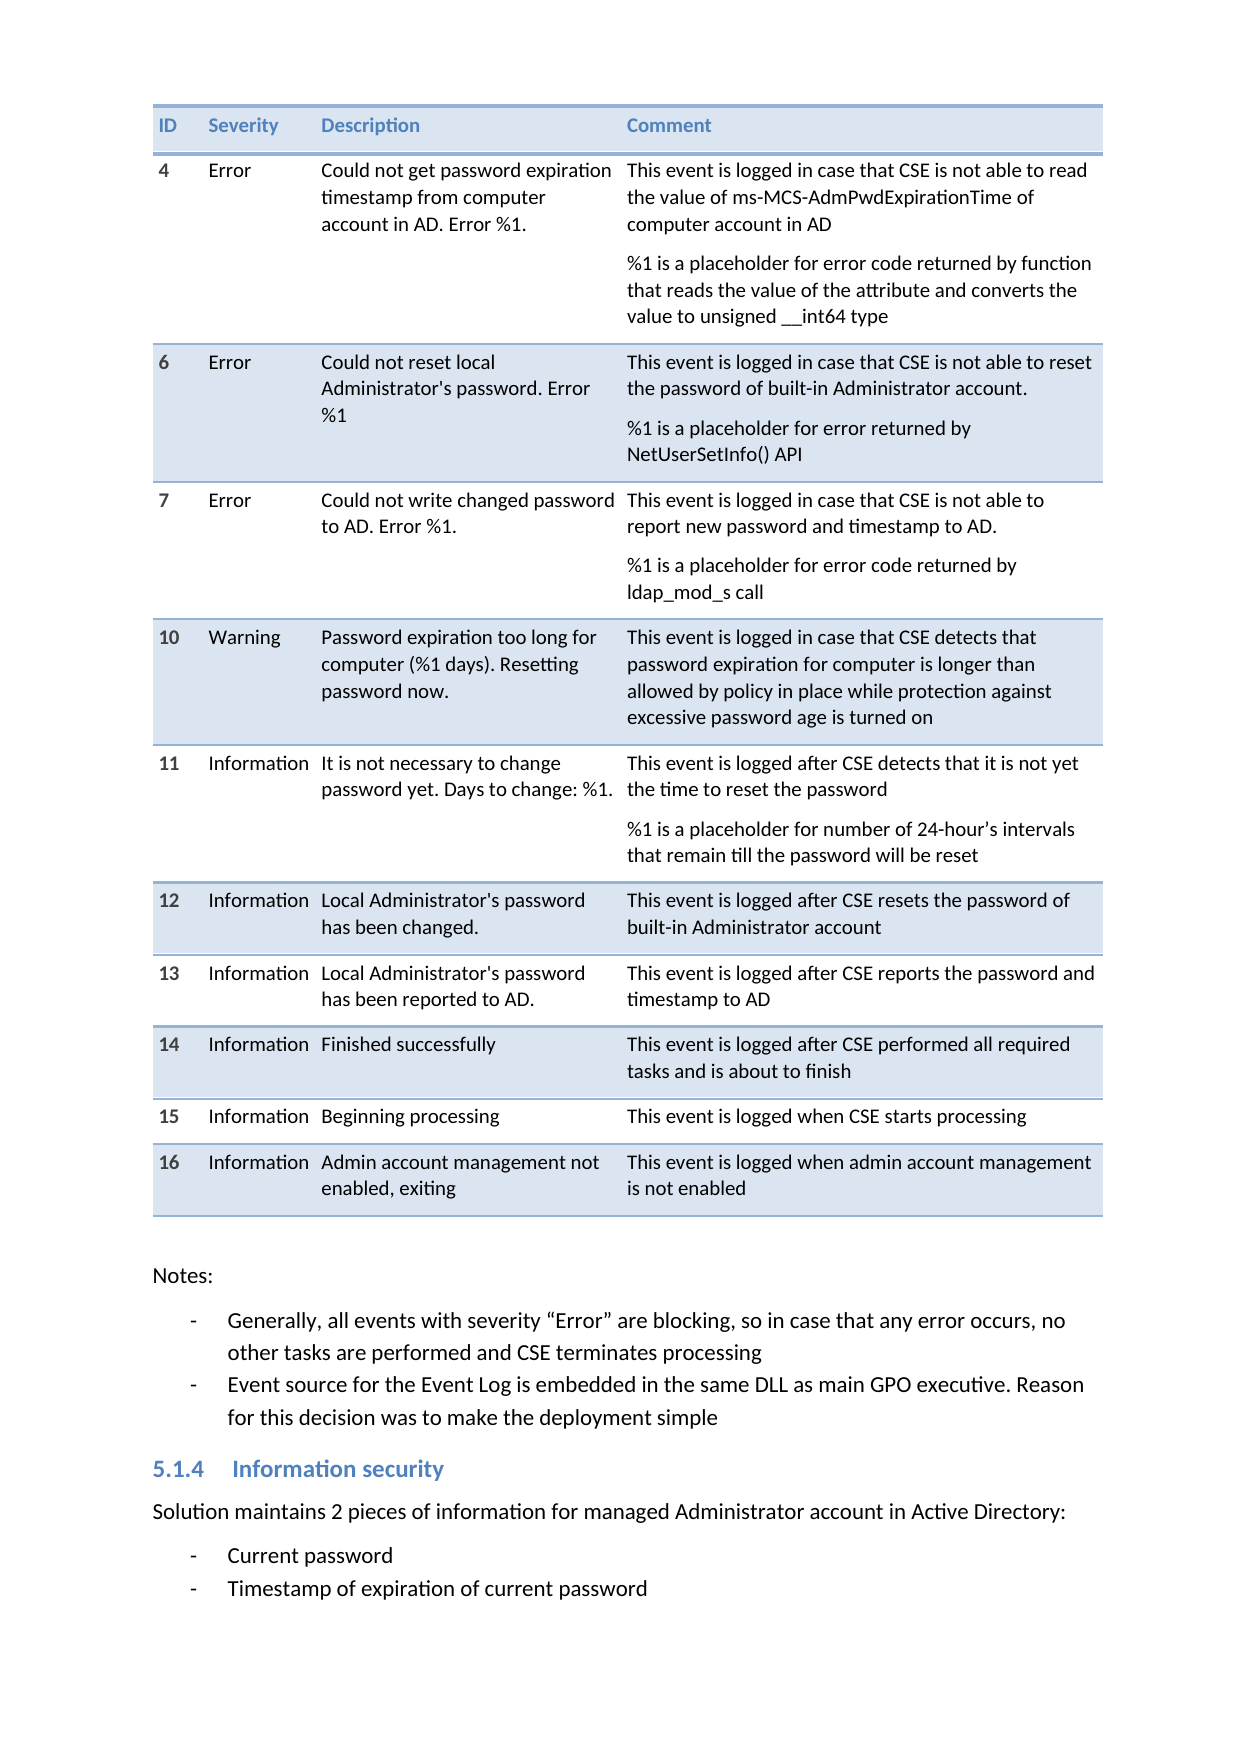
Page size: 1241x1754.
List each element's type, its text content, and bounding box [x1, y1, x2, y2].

table_cell 11 [153, 746, 202, 881]
table_cell 16 [153, 1145, 202, 1215]
table_cell 4 [153, 156, 202, 343]
subtitle Information security [152, 1454, 1090, 1484]
text Solution maintains 2 pieces of information for managed Administrator account in Active Directory: [152, 1497, 1090, 1525]
table_cell Information [202, 1100, 315, 1143]
table_cell This event is logged in case that CSE is not able to report new password and timestamp to AD. %1 is a placeholder for error code returned by ldap_mod_s call [621, 483, 1103, 618]
table_cell 6 [153, 345, 202, 481]
table_cell This event is logged when admin account management is not enabled [621, 1145, 1103, 1215]
table_cell Information [202, 884, 315, 953]
table_cell It is not necessary to change password yet. Days to change: %1. [315, 746, 621, 881]
table_cell Local Administrator's password has been changed. [315, 884, 621, 953]
table_cell This event is logged after CSE performed all required tasks and is about to finish [621, 1028, 1103, 1097]
table_cell Information [202, 746, 315, 881]
list Current password [190, 1542, 1090, 1570]
table_cell 10 [153, 620, 202, 744]
table_cell Password expiration too long for computer (%1 days). Resetting password now. [315, 620, 621, 744]
list Event source for the Event Log is embedded in the same DLL as main GPO executive. Reason for this decision was to make the deployment simple [190, 1371, 1090, 1431]
table_cell This event is logged after CSE reports the password and timestamp to AD [621, 956, 1103, 1025]
table_header ID [153, 108, 202, 151]
table_cell 12 [153, 884, 202, 953]
table_cell 7 [153, 483, 202, 618]
table_header Comment [621, 108, 1103, 151]
table_cell 13 [153, 956, 202, 1025]
list Generally, all events with severity “Error” are blocking, so in case that any error occurs, no other tasks are performed and CSE terminates processing [190, 1306, 1090, 1366]
table_cell Local Administrator's password has been reported to AD. [315, 956, 621, 1025]
table_cell This event is logged after CSE resets the password of built-in Administrator account [621, 884, 1103, 953]
table_cell Warning [202, 620, 315, 744]
table_cell 15 [153, 1100, 202, 1143]
table_cell Finished successfully [315, 1028, 621, 1097]
table_cell Error [202, 483, 315, 618]
table_header Severity [202, 108, 315, 151]
text Notes: [152, 1261, 1090, 1289]
table_cell Could not reset local Administrator's password. Error %1 [315, 345, 621, 481]
table_cell Beginning processing [315, 1100, 621, 1143]
table_header Description [315, 108, 621, 151]
table_cell This event is logged after CSE detects that it is not yet the time to reset the password %1 is a placeholder for number of 24-hour’s intervals that remain till the password will be reset [621, 746, 1103, 881]
table_cell Information [202, 956, 315, 1025]
list Timestamp of expiration of current password [190, 1574, 1090, 1602]
table_cell Error [202, 156, 315, 343]
table_cell Could not write changed password to AD. Error %1. [315, 483, 621, 618]
table_cell Could not get password expiration timestamp from computer account in AD. Error %1. [315, 156, 621, 343]
table_cell This event is logged in case that CSE detects that password expiration for computer is longer than allowed by policy in place while protection against excessive password age is turned on [621, 620, 1103, 744]
table_cell This event is logged in case that CSE is not able to read the value of ms-MCS-AdmPwdExpirationTime of computer account in AD %1 is a placeholder for error code returned by function that reads the value of the attribute and converts the value to unsigned __int64 type [621, 156, 1103, 343]
table_cell Information [202, 1028, 315, 1097]
table_cell Admin account management not enabled, exiting [315, 1145, 621, 1215]
table_cell Information [202, 1145, 315, 1215]
table_cell This event is logged in case that CSE is not able to reset the password of built-in Administrator account. %1 is a placeholder for error returned by NetUserSetInfo() API [621, 345, 1103, 481]
table_cell 14 [153, 1028, 202, 1097]
table_cell This event is logged when CSE starts processing [621, 1100, 1103, 1143]
table_cell Error [202, 345, 315, 481]
